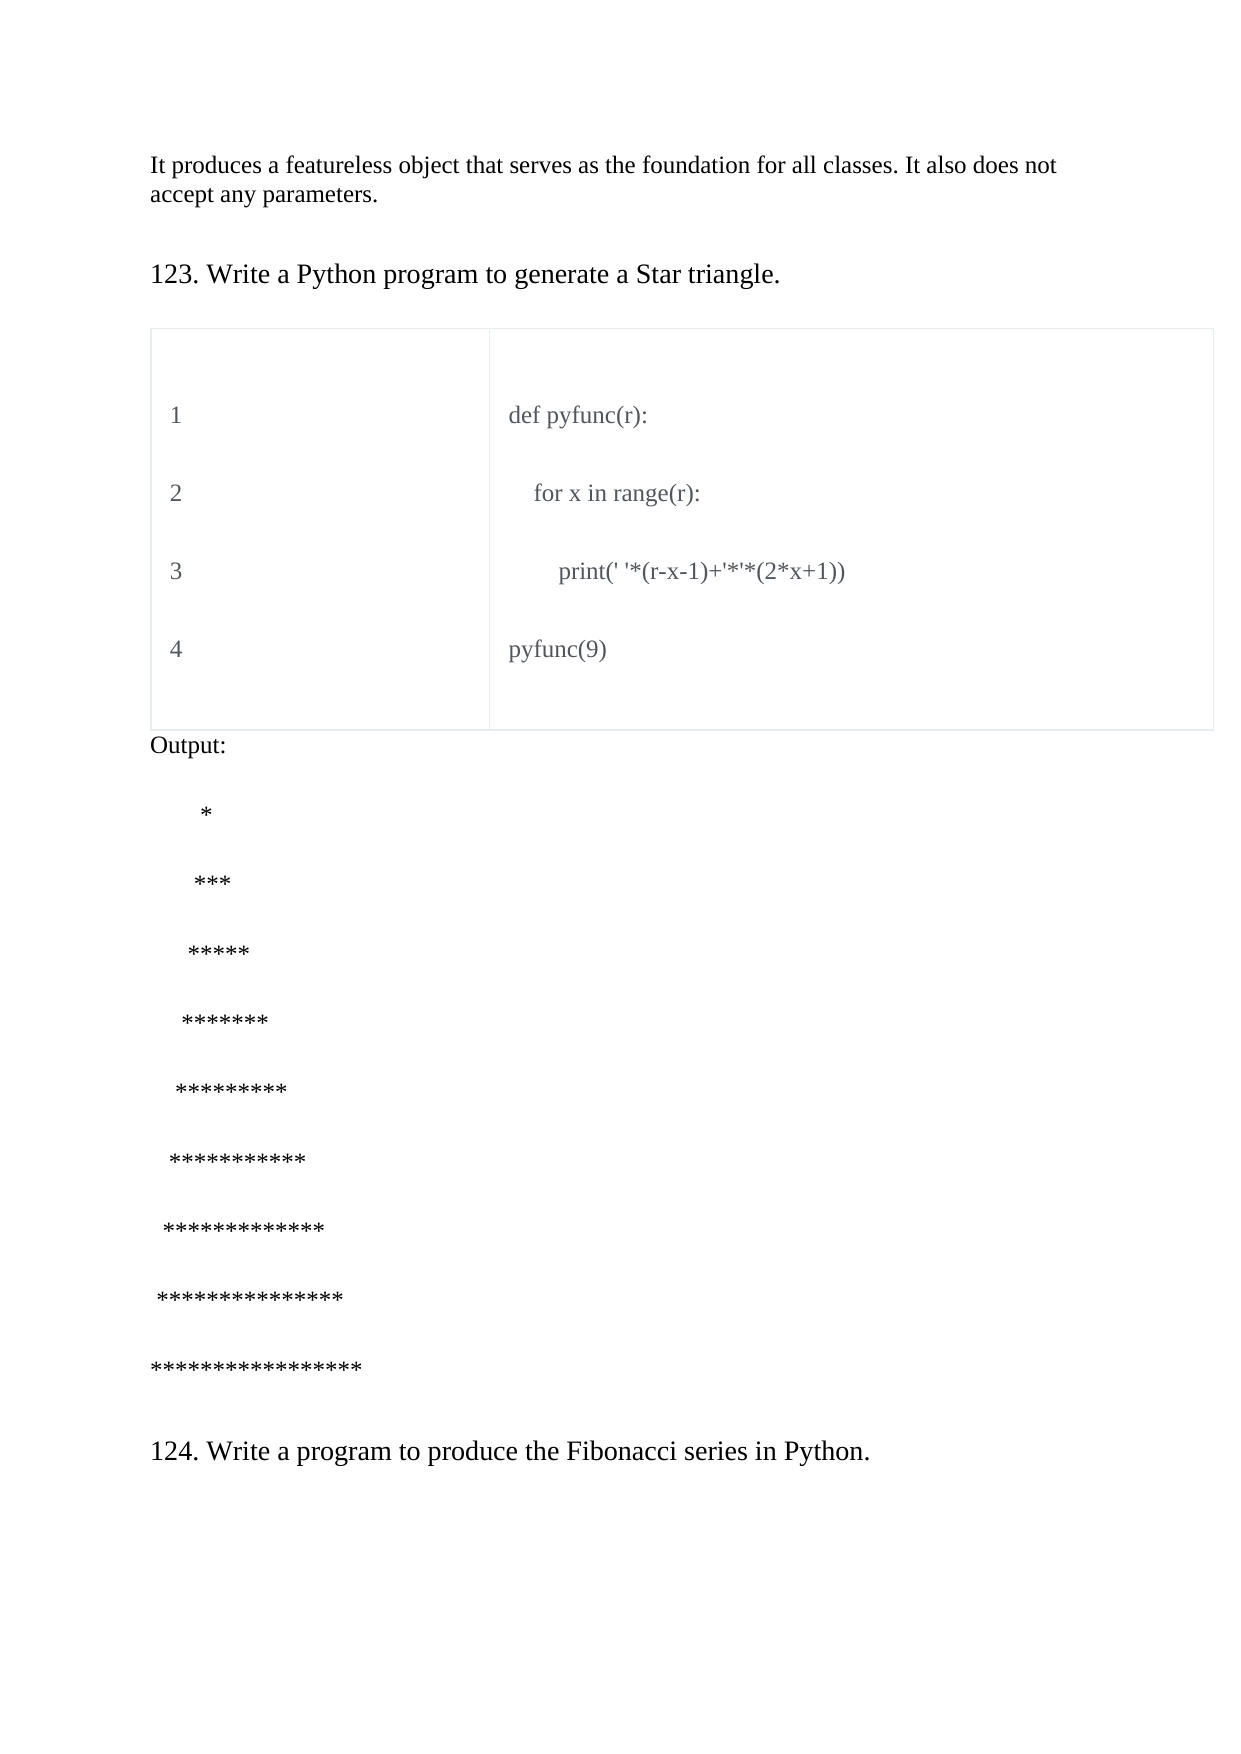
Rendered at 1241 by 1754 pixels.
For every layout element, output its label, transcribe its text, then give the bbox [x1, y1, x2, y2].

text *************** [150, 1286, 1090, 1314]
text Output: [150, 731, 1090, 759]
text It produces a featureless object that serves as the foundation for all classes. It also does not accept any parameters. [150, 150, 1090, 207]
text * [150, 800, 1090, 829]
text *** [150, 869, 1090, 898]
text 124. Write a program to produce the Fibonacci series in Python. [150, 1434, 1090, 1466]
text 123. Write a Python program to generate a Star triangle. [150, 257, 1090, 290]
text *********** [150, 1147, 1090, 1176]
table_header def pyfunc(r): for x in range(r): print(' '*(r-x-1)+'*'*(2*x+1)) pyfunc(9) [490, 329, 1213, 729]
text ********* [150, 1077, 1090, 1106]
table_header 1 2 3 4 [152, 329, 489, 729]
text ************* [150, 1216, 1090, 1245]
text ***** [150, 939, 1090, 967]
text ******* [150, 1008, 1090, 1037]
text ***************** [150, 1355, 1090, 1384]
